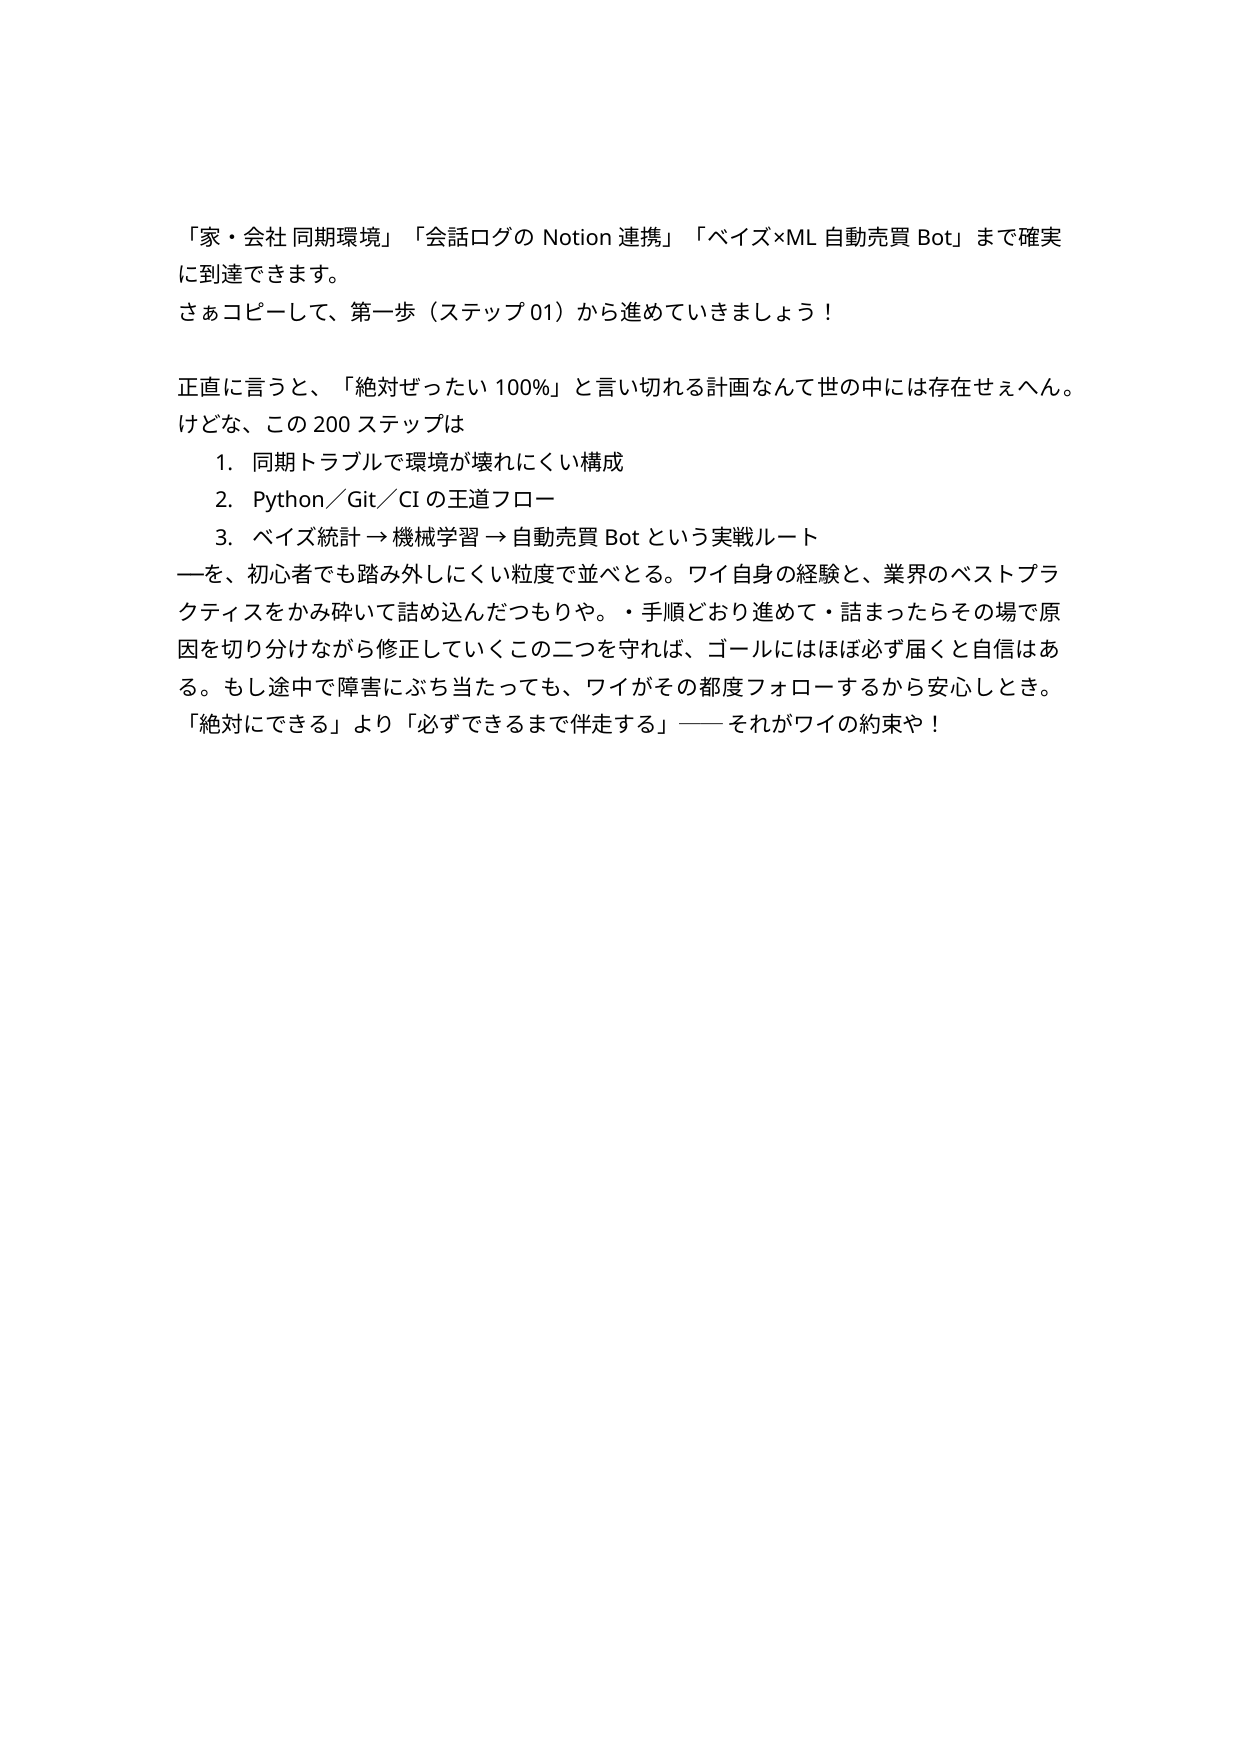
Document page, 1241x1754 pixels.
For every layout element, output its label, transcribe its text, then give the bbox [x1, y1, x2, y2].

list 同期トラブルで環境が壊れにくい構成 [215, 442, 1063, 479]
text さぁコピーして、第一歩（ステップ01）から進めていきましょう！ [177, 292, 1063, 329]
text 「家・会社 同期環境」「会話ログの Notion 連携」「ベイズ×ML 自動売買 Bot」まで確実に到達できます。 [177, 217, 1063, 292]
text 正直に言うと、「絶対ぜったい 100%」と言い切れる計画なんて世の中には存在せぇへん。けどな、この 200 ステップは [177, 367, 1063, 442]
text ──を、初心者でも踏み外しにくい粒度で並べとる。ワイ自身の経験と、業界のベストプラクティスをかみ砕いて詰め込んだつもりや。・手順どおり進めて・詰まったらその場で原因を切り分けながら修正していくこの二つを守れば、ゴールにはほぼ必ず届くと自信はある。もし途中で障害にぶち当たっても、ワイがその都度フォローするから安心しとき。「絶対にできる」より「必ずできるまで伴走する」── それがワイの約束や！ [177, 554, 1063, 742]
list ベイズ統計 → 機械学習 → 自動売買 Bot という実戦ルート [215, 517, 1063, 554]
list Python／Git／CI の王道フロー [215, 479, 1063, 517]
